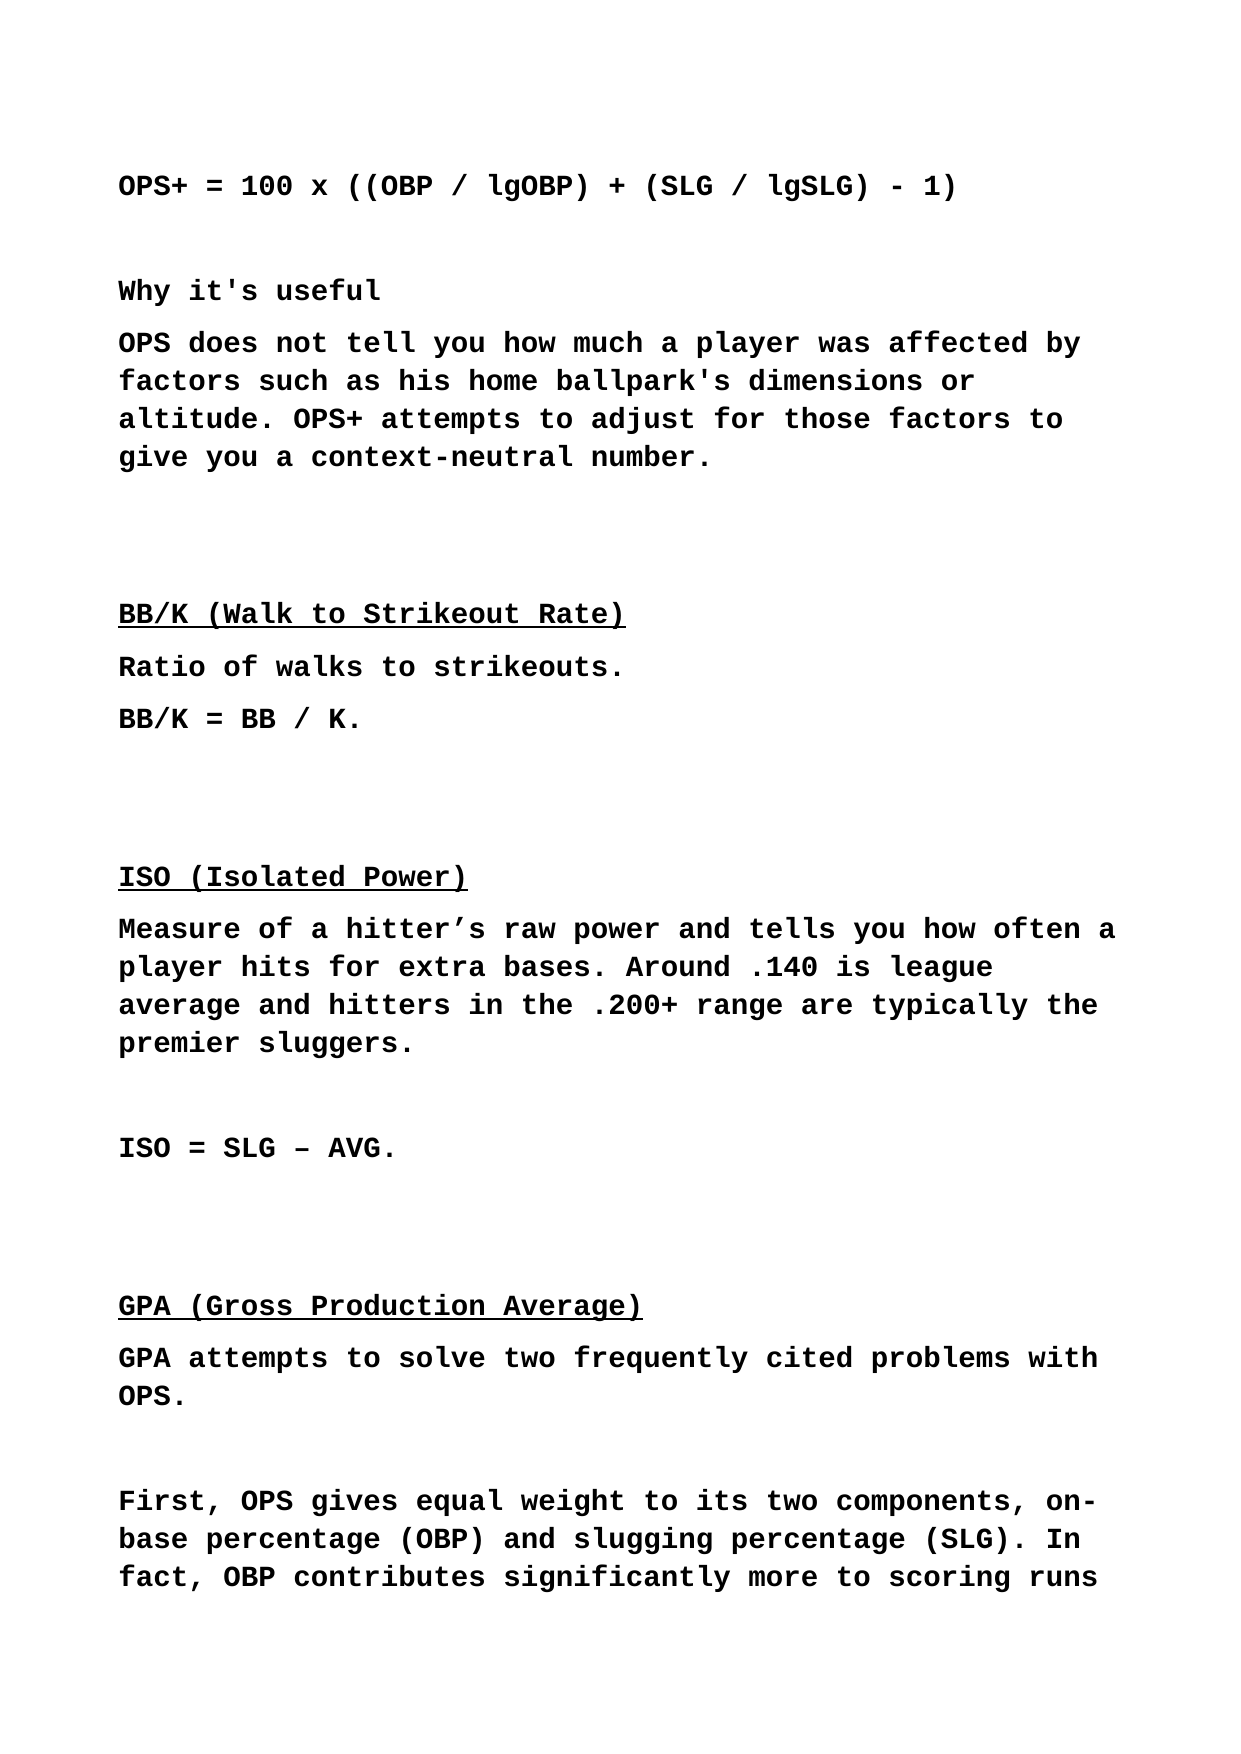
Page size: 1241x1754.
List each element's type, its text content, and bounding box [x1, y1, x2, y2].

text Ratio of walks to strikeouts. [118, 652, 1122, 685]
text BB/K (Walk to Strikeout Rate) [118, 599, 1122, 632]
text BB/K = BB / K. [118, 704, 1122, 737]
text Why it's useful [118, 276, 1122, 309]
text Measure of a hitter’s raw power and tells you how often a player hits for extra bases. Around .140 is league average and hitters in the .200+ range are typically the premier sluggers. [118, 914, 1122, 1061]
text ISO = SLG – AVG. [118, 1133, 1122, 1166]
text GPA (Gross Production Average) [118, 1291, 1122, 1324]
text OPS does not tell you how much a player was affected by factors such as his home ballpark's dimensions or altitude. OPS+ attempts to adjust for those factors to give you a context-neutral number. [118, 328, 1122, 475]
text ISO (Isolated Power) [118, 862, 1122, 895]
text OPS+ = 100 x ((OBP / lgOBP) + (SLG / lgSLG) - 1) [118, 171, 1122, 204]
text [118, 1486, 1122, 1595]
text GPA attempts to solve two frequently cited problems with OPS. [118, 1343, 1122, 1414]
